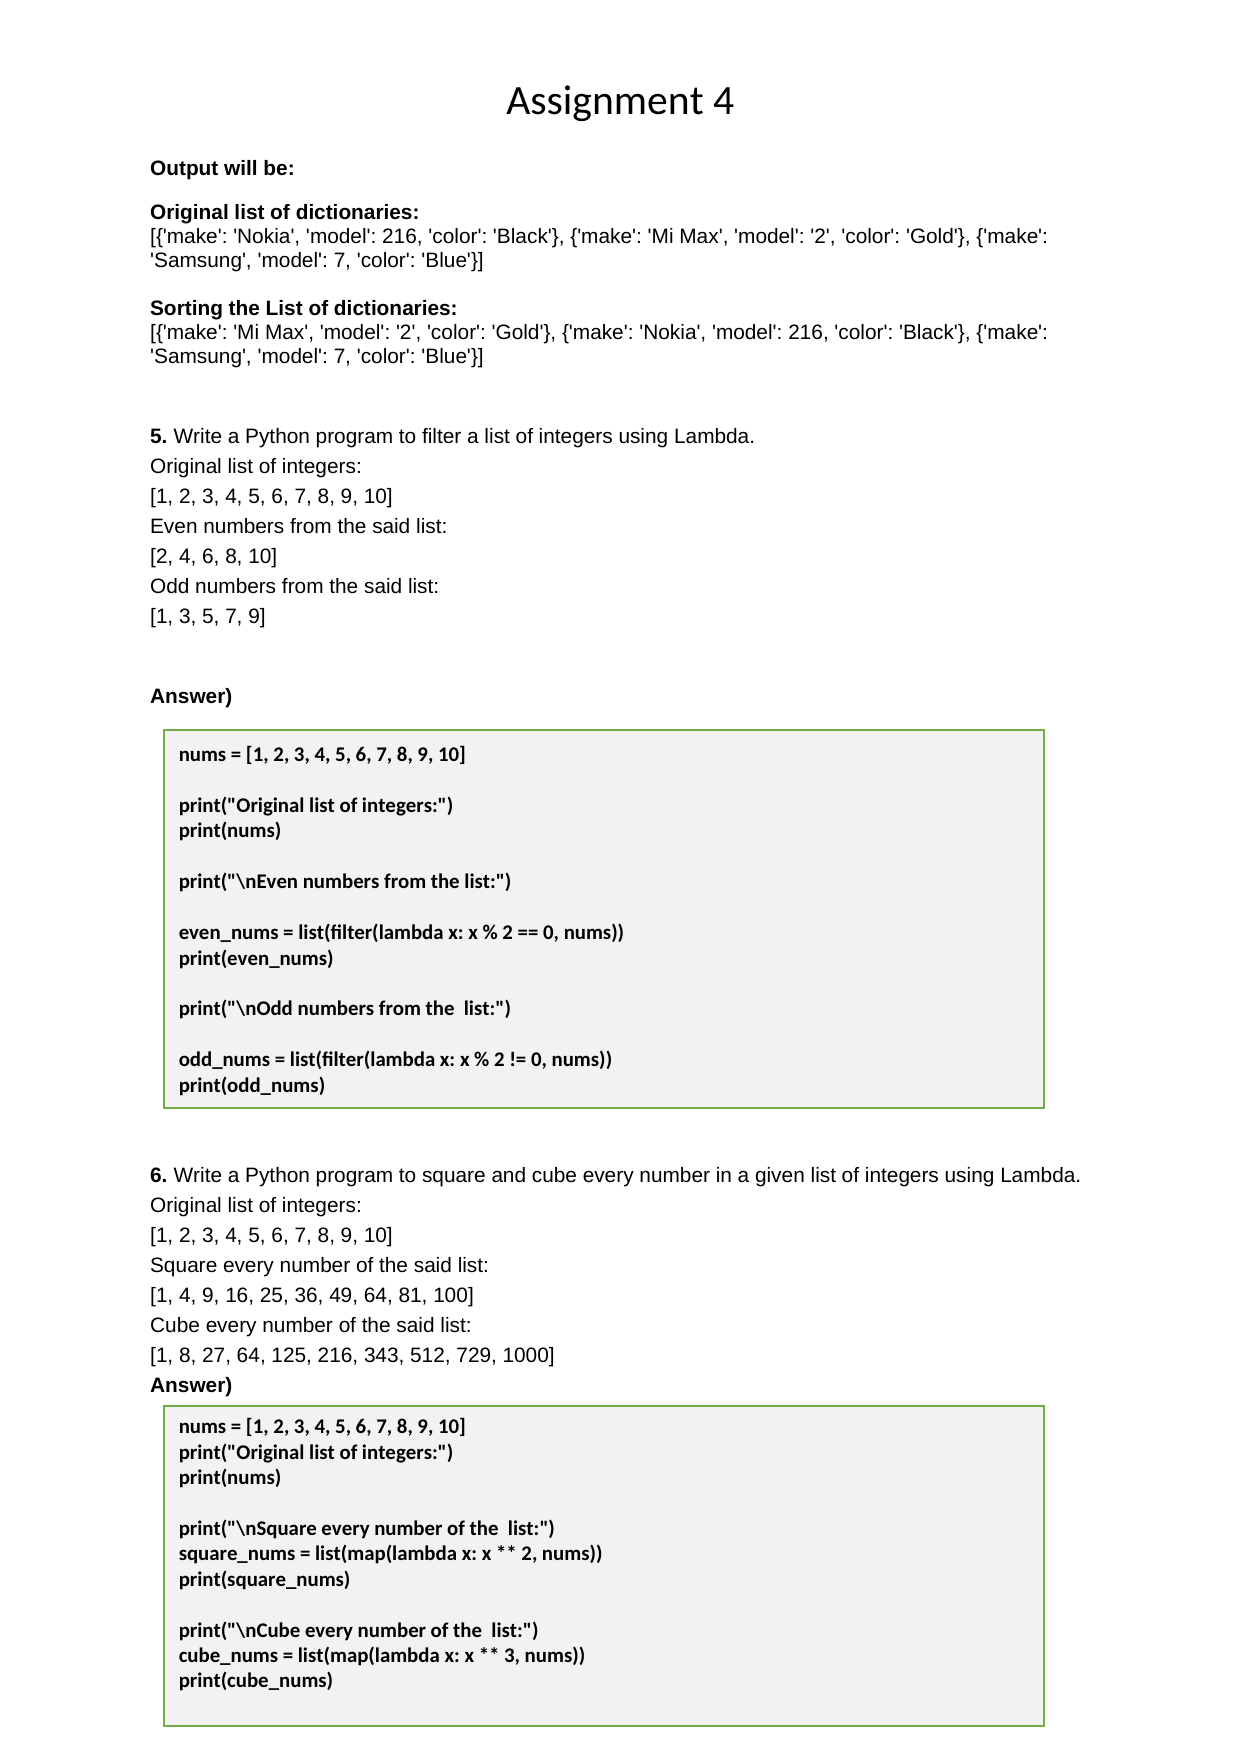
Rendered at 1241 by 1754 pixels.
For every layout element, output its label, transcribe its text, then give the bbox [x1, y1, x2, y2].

text Answer) [150, 678, 1090, 738]
text Output will be: [150, 150, 1090, 180]
text [{'make': 'Nokia', 'model': 216, 'color': 'Black'}, {'make': 'Mi Max', 'model': '2', 'color': 'Gold'}, {'make': 'Samsung', 'model': 7, 'color': 'Blue'}] [150, 224, 1090, 272]
text 6. Write a Python program to square and cube every number in a given list of integers using Lambda. Original list of integers: [1, 2, 3, 4, 5, 6, 7, 8, 9, 10] Square every number of the said list: [1, 4, 9, 16, 25, 36, 49, 64, 81, 100] Cube every number of the said list: [1, 8, 27, 64, 125, 216, 343, 512, 729, 1000] Answer) [150, 1156, 1090, 1396]
text 5. Write a Python program to filter a list of integers using Lambda. Original list of integers: [1, 2, 3, 4, 5, 6, 7, 8, 9, 10] Even numbers from the said list: [2, 4, 6, 8, 10] Odd numbers from the said list: [1, 3, 5, 7, 9] [150, 418, 1090, 658]
text Sorting the List of dictionaries: [150, 296, 1090, 320]
text Original list of dictionaries: [150, 200, 1090, 224]
text [{'make': 'Mi Max', 'model': '2', 'color': 'Gold'}, {'make': 'Nokia', 'model': 216, 'color': 'Black'}, {'make': 'Samsung', 'model': 7, 'color': 'Blue'}] [150, 320, 1090, 368]
